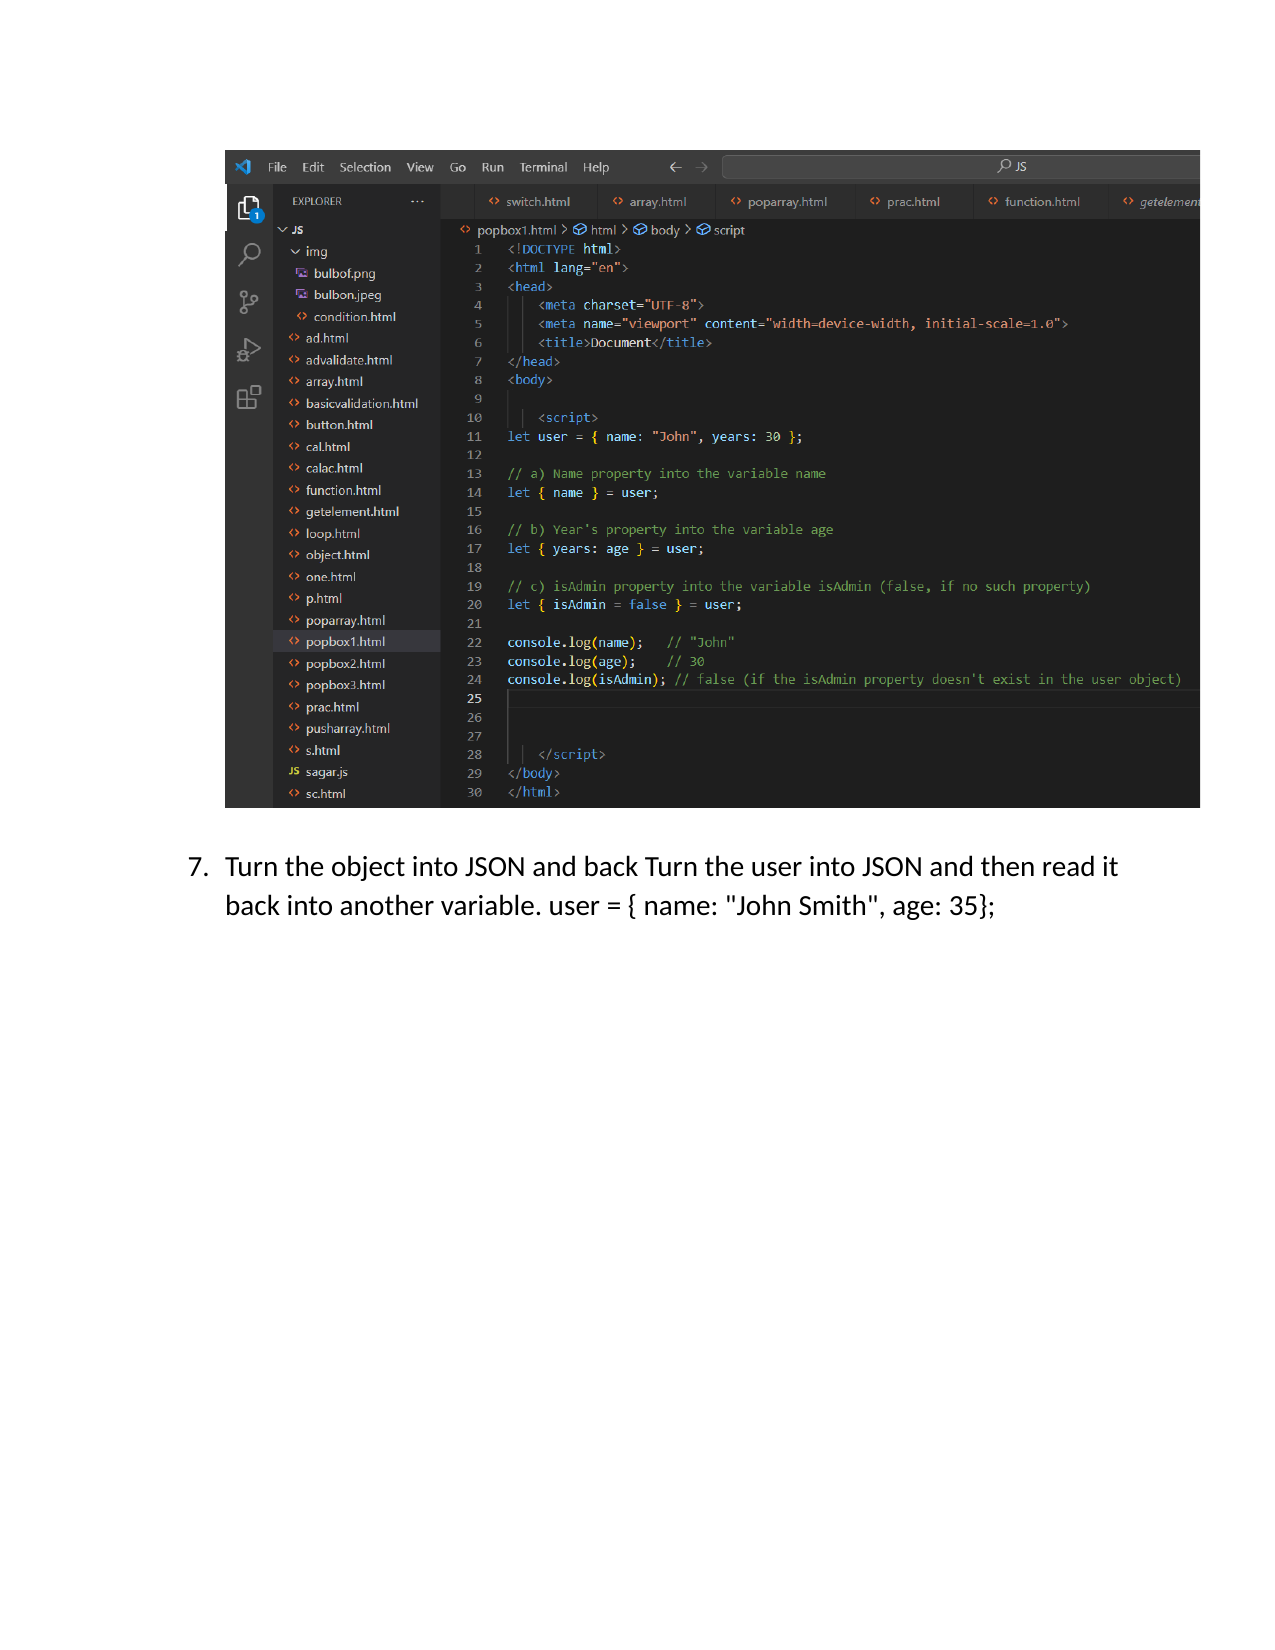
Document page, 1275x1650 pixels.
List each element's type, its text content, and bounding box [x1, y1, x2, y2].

picture [225, 150, 1200, 808]
list Turn the object into JSON and back Turn the user into JSON and then read it back into another variable. user = { name: "John Smith", age: 35}; [187, 848, 1125, 922]
